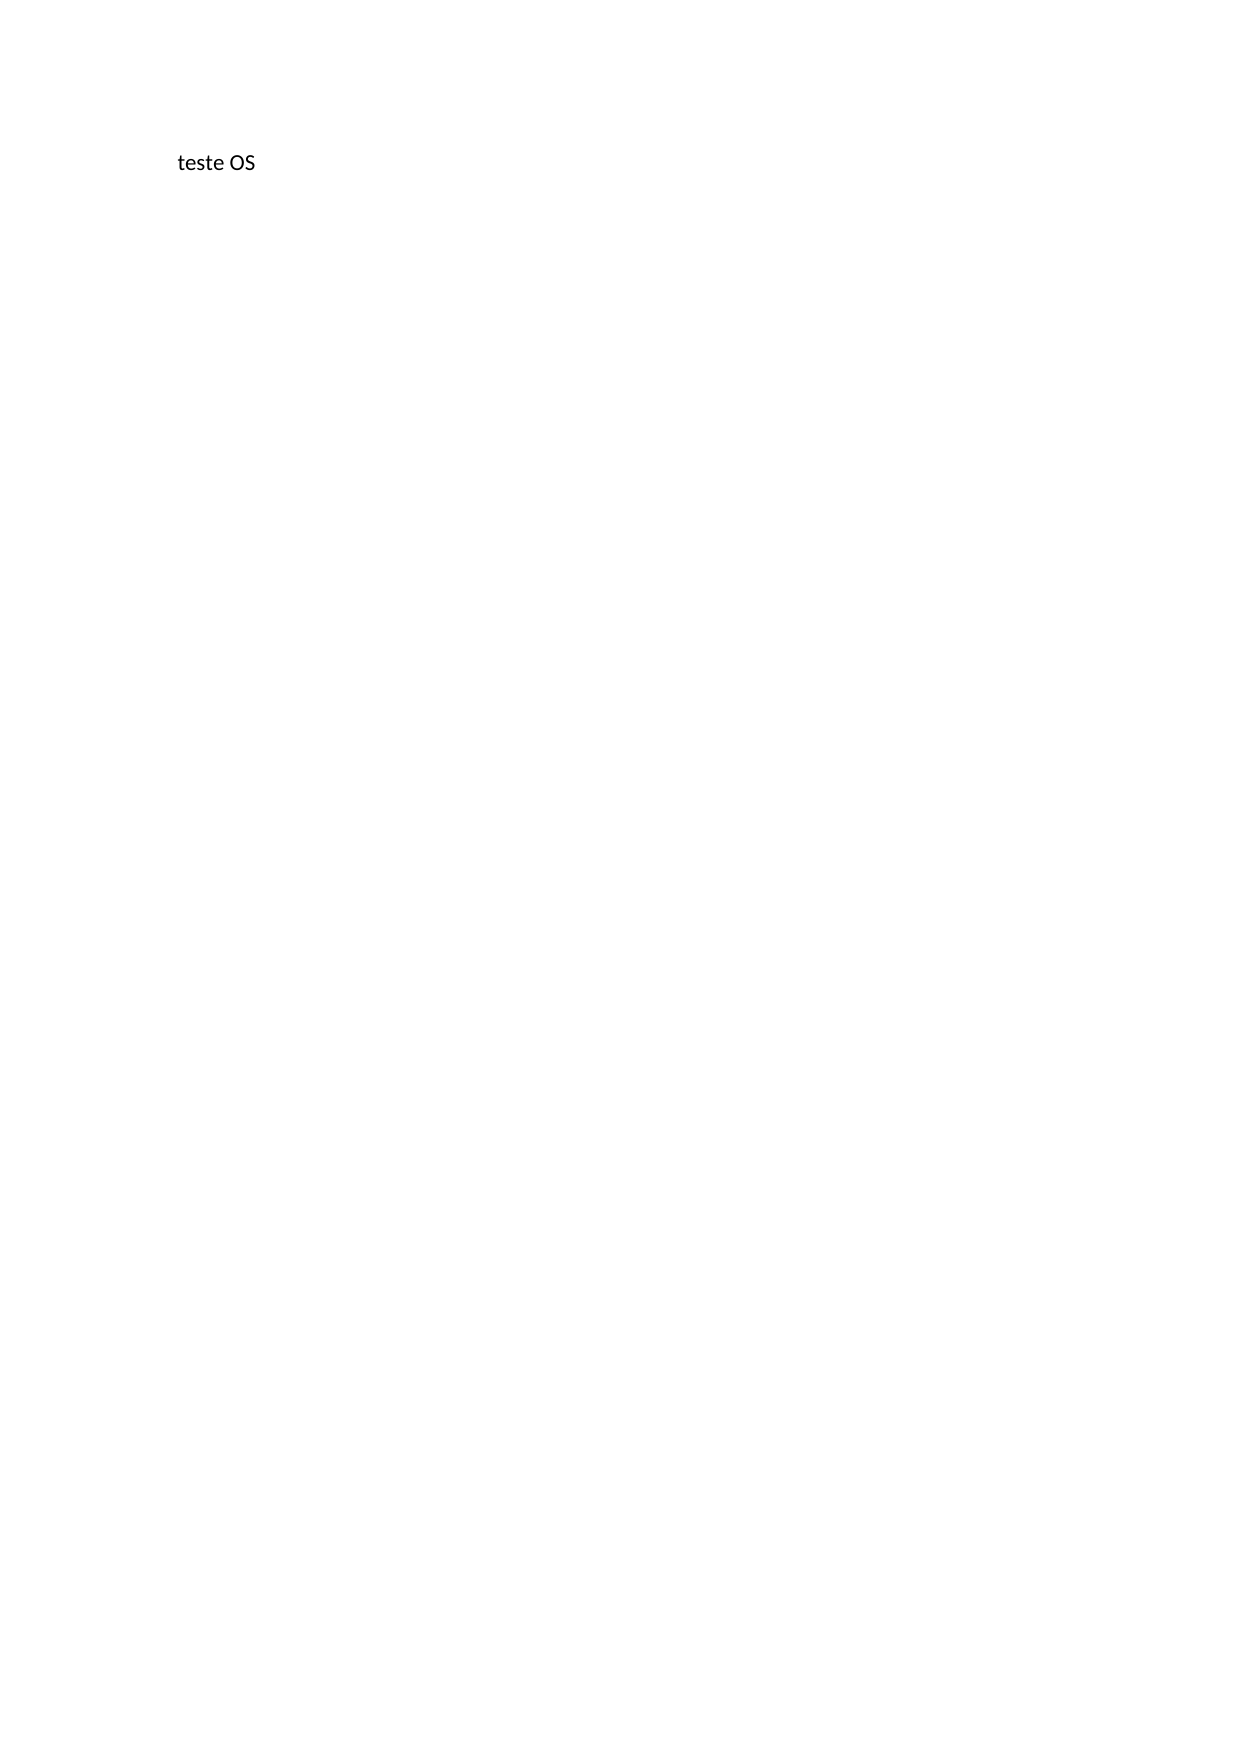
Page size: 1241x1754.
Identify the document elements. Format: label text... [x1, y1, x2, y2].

text teste OS [177, 148, 1063, 176]
